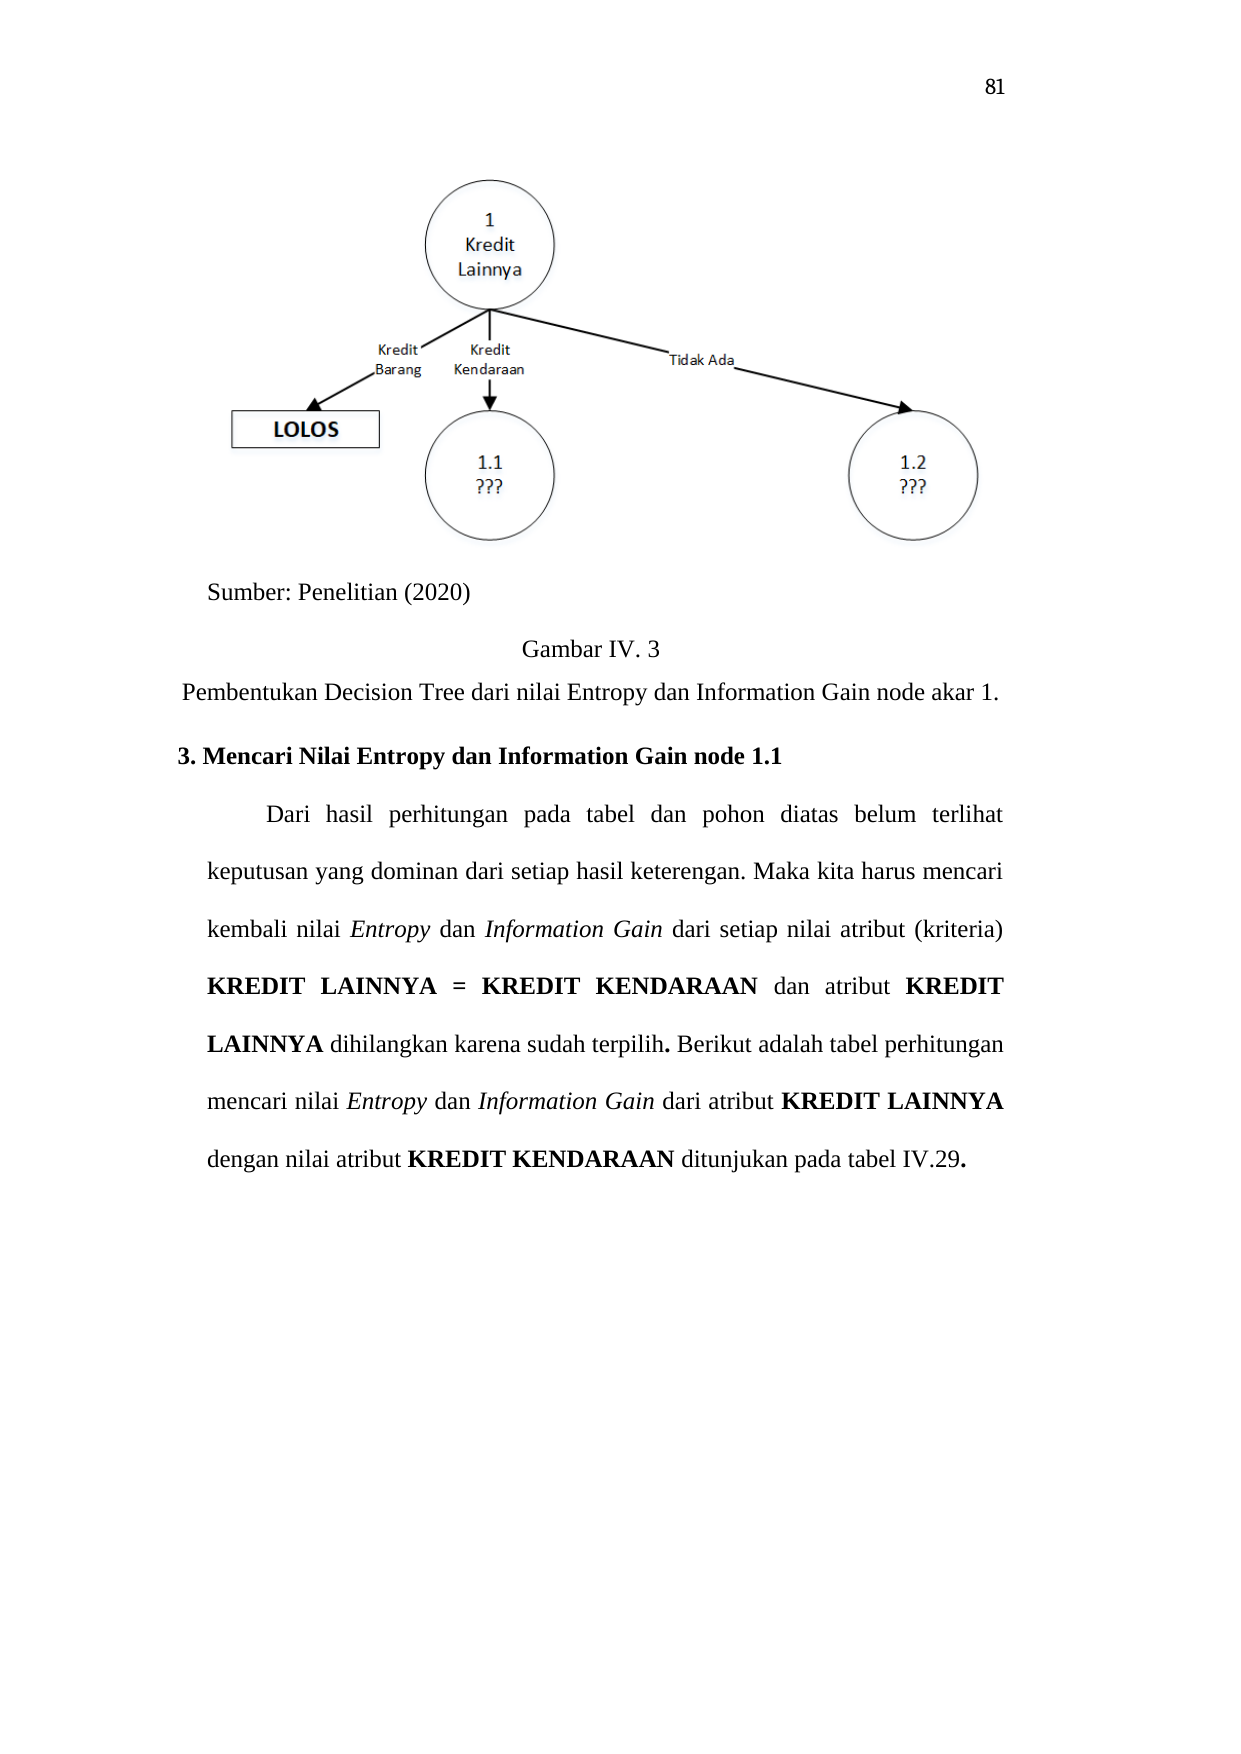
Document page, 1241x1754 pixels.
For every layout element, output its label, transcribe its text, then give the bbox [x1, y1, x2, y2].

text Gambar IV. 3 Pembentukan Decision Tree dari nilai Entropy dan Information Gain node akar 1. [177, 634, 1004, 706]
text Dari hasil perhitungan pada tabel dan pohon diatas belum terlihat keputusan yang dominan dari setiap hasil keterengan. Maka kita harus mencari kembali nilai Entropy dan Information Gain dari setiap nilai atribut (kriteria) KREDIT LAINNYA = KREDIT KENDARAAN dan atribut KREDIT LAINNYA dihilangkan karena sudah terpilih. Berikut adalah tabel perhitungan mencari nilai Entropy dan Information Gain dari atribut KREDIT LAINNYA dengan nilai atribut KREDIT KENDARAAN ditunjukan pada tabel IV.29. [207, 799, 1004, 1172]
text Sumber: Penelitian (2020) [177, 577, 1004, 605]
picture [225, 177, 986, 551]
subtitle 3. Mencari Nilai Entropy dan Information Gain node 1.1 [177, 741, 1004, 770]
